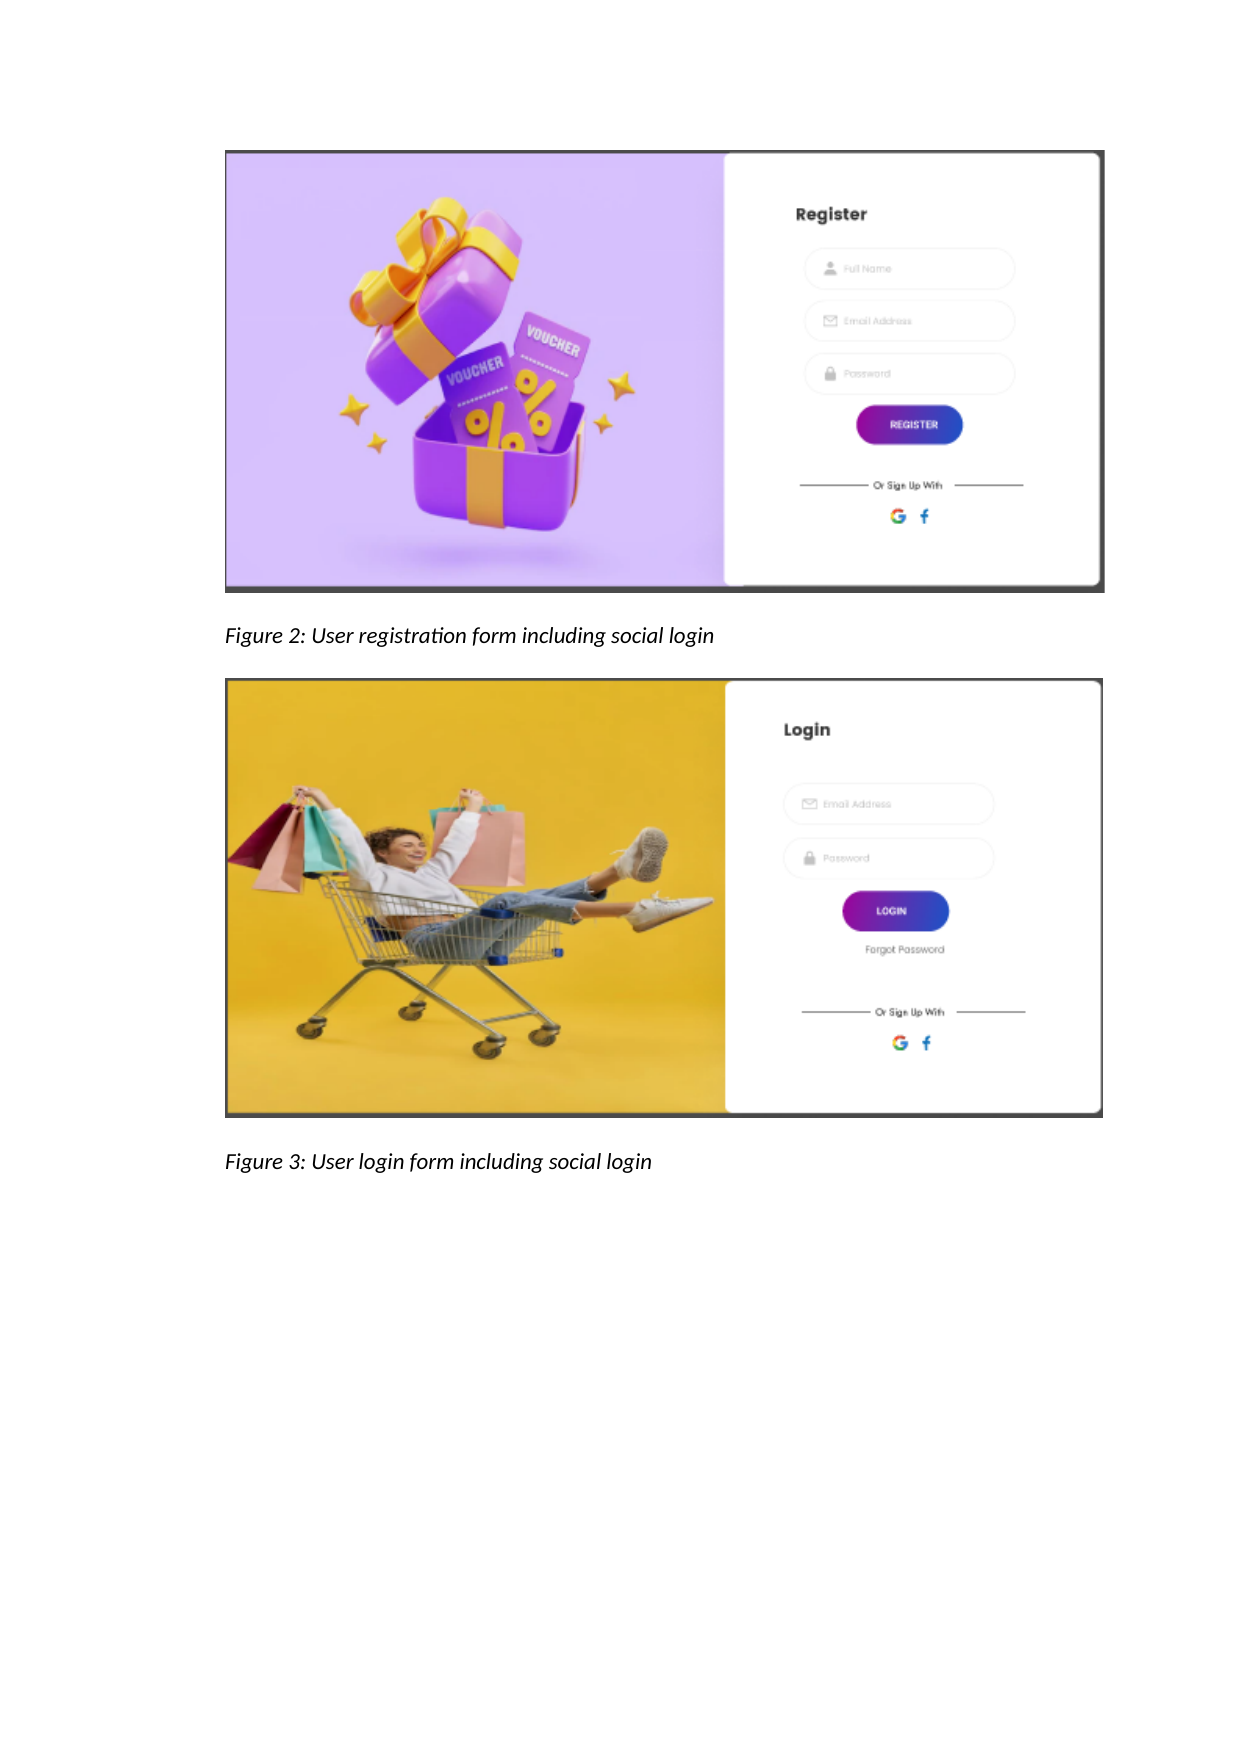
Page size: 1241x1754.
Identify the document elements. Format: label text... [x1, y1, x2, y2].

picture [225, 150, 1105, 593]
text Figure 2: User registration form including social login [225, 621, 1090, 649]
text Figure 3: User login form including social login [225, 1147, 1090, 1175]
picture [225, 678, 1103, 1118]
